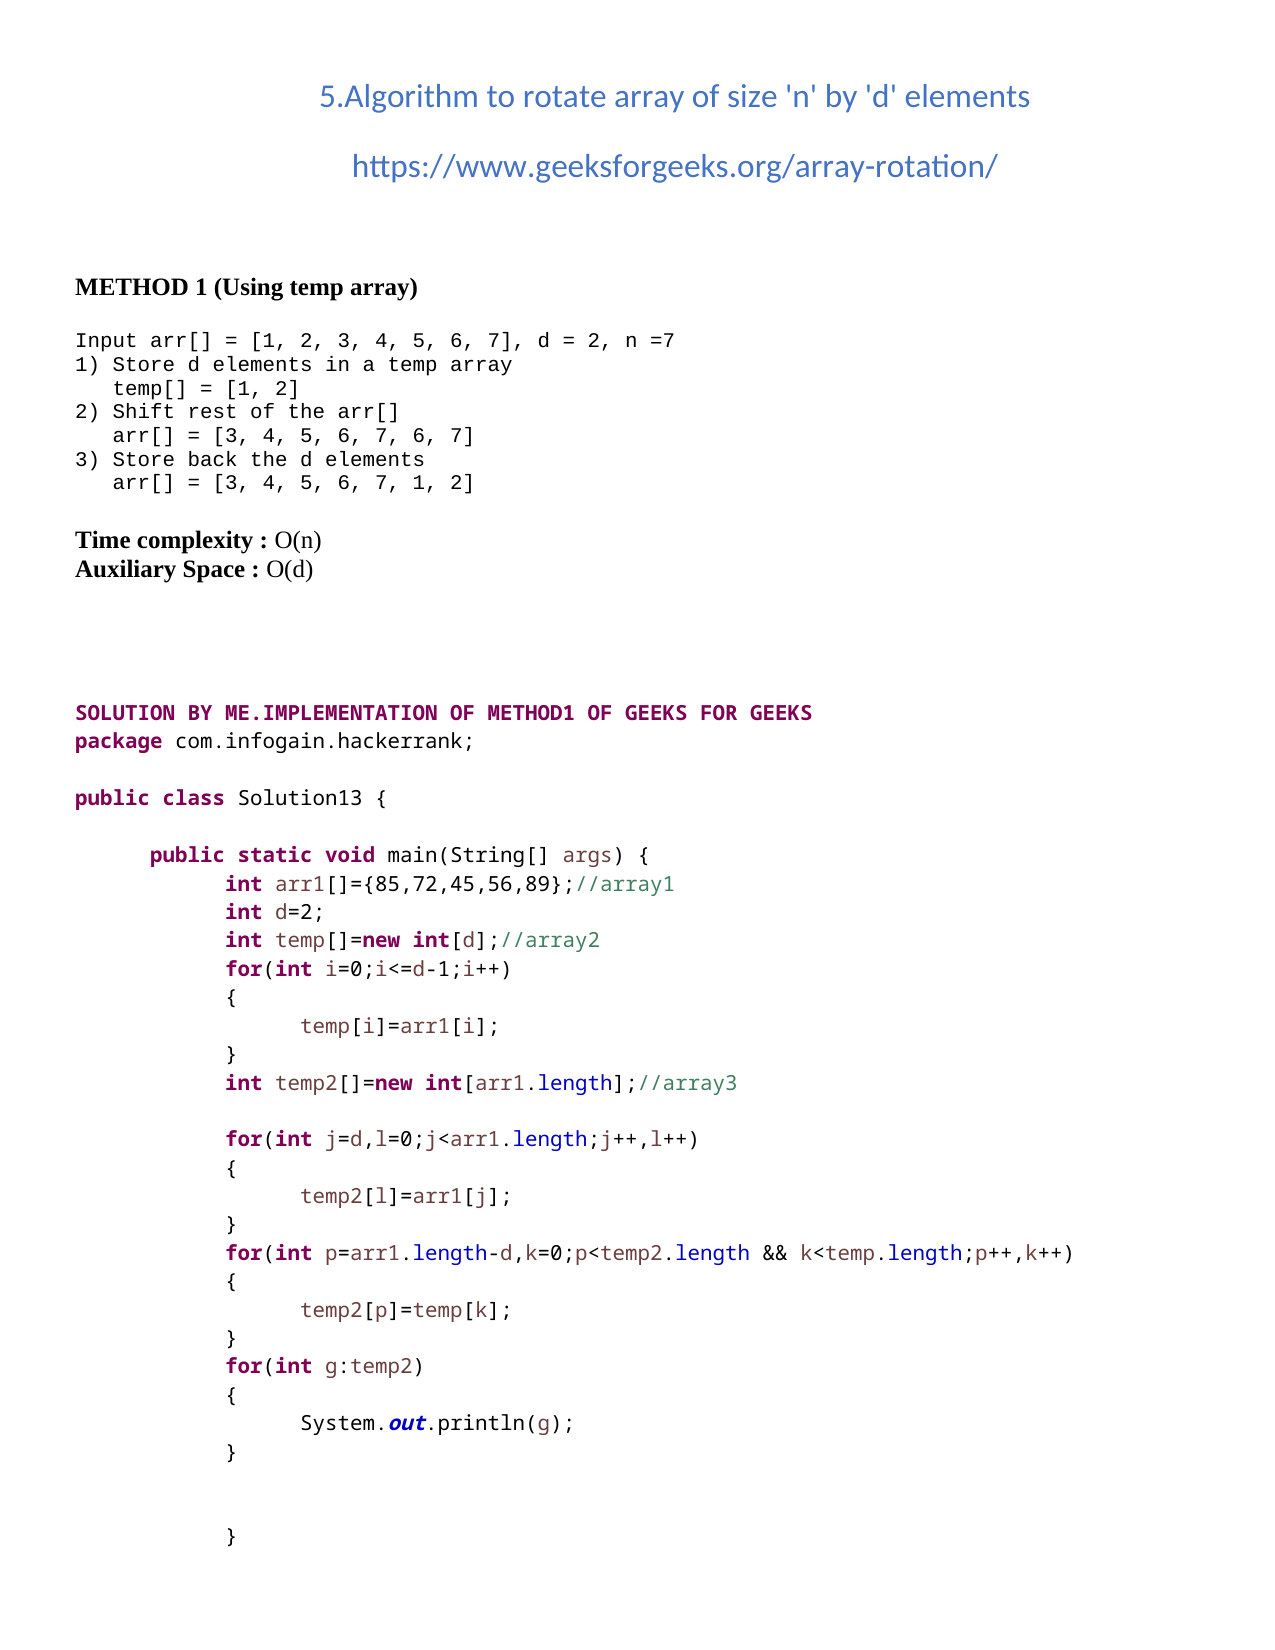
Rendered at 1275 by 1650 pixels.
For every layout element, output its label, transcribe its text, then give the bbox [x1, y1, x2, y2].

text } [75, 1437, 1200, 1465]
text for(int p=arr1.length-d,k=0;p<temp2.length && k<temp.length;p++,k++) [75, 1238, 1200, 1266]
text } [75, 1039, 1200, 1068]
text public class Solution13 { [75, 783, 1200, 812]
text for(int g:temp2) [75, 1352, 1200, 1380]
text 3) Store back the d elements [75, 448, 1200, 472]
text https://www.geeksforgeeks.org/array-rotation/ [150, 145, 1200, 186]
text SOLUTION BY ME.IMPLEMENTATION OF METHOD1 OF GEEKS FOR GEEKS [75, 698, 1200, 726]
text public static void main(String[] args) { [75, 840, 1200, 869]
text METHOD 1 (Using temp array) [75, 272, 1200, 301]
text int d=2; [75, 897, 1200, 926]
text 5.Algorithm to rotate array of size 'n' by 'd' elements [150, 75, 1200, 116]
text { [75, 1153, 1200, 1181]
text temp[i]=arr1[i]; [75, 1011, 1200, 1039]
text int arr1[]={85,72,45,56,89};//array1 [75, 869, 1200, 897]
text temp2[p]=temp[k]; [75, 1295, 1200, 1323]
text Time complexity : O(n) Auxiliary Space : O(d) [75, 525, 1200, 582]
text int temp[]=new int[d];//array2 [75, 926, 1200, 954]
text { [75, 1380, 1200, 1408]
text 2) Shift rest of the arr[] [75, 401, 1200, 425]
text temp2[l]=arr1[j]; [75, 1181, 1200, 1209]
text } [75, 1323, 1200, 1352]
text int temp2[]=new int[arr1.length];//array3 [75, 1068, 1200, 1096]
text } [75, 1209, 1200, 1238]
text for(int i=0;i<=d-1;i++) [75, 954, 1200, 982]
text arr[] = [3, 4, 5, 6, 7, 6, 7] [75, 425, 1200, 448]
text { [75, 1266, 1200, 1295]
text 1) Store d elements in a temp array [75, 354, 1200, 378]
text temp[] = [1, 2] [75, 378, 1200, 401]
text for(int j=d,l=0;j<arr1.length;j++,l++) [75, 1124, 1200, 1153]
text } [75, 1521, 1200, 1550]
text arr[] = [3, 4, 5, 6, 7, 1, 2] [75, 472, 1200, 496]
text Input arr[] = [1, 2, 3, 4, 5, 6, 7], d = 2, n =7 [75, 330, 1200, 354]
text { [75, 982, 1200, 1011]
text package com.infogain.hackerrank; [75, 726, 1200, 755]
text System.out.println(g); [75, 1408, 1200, 1437]
